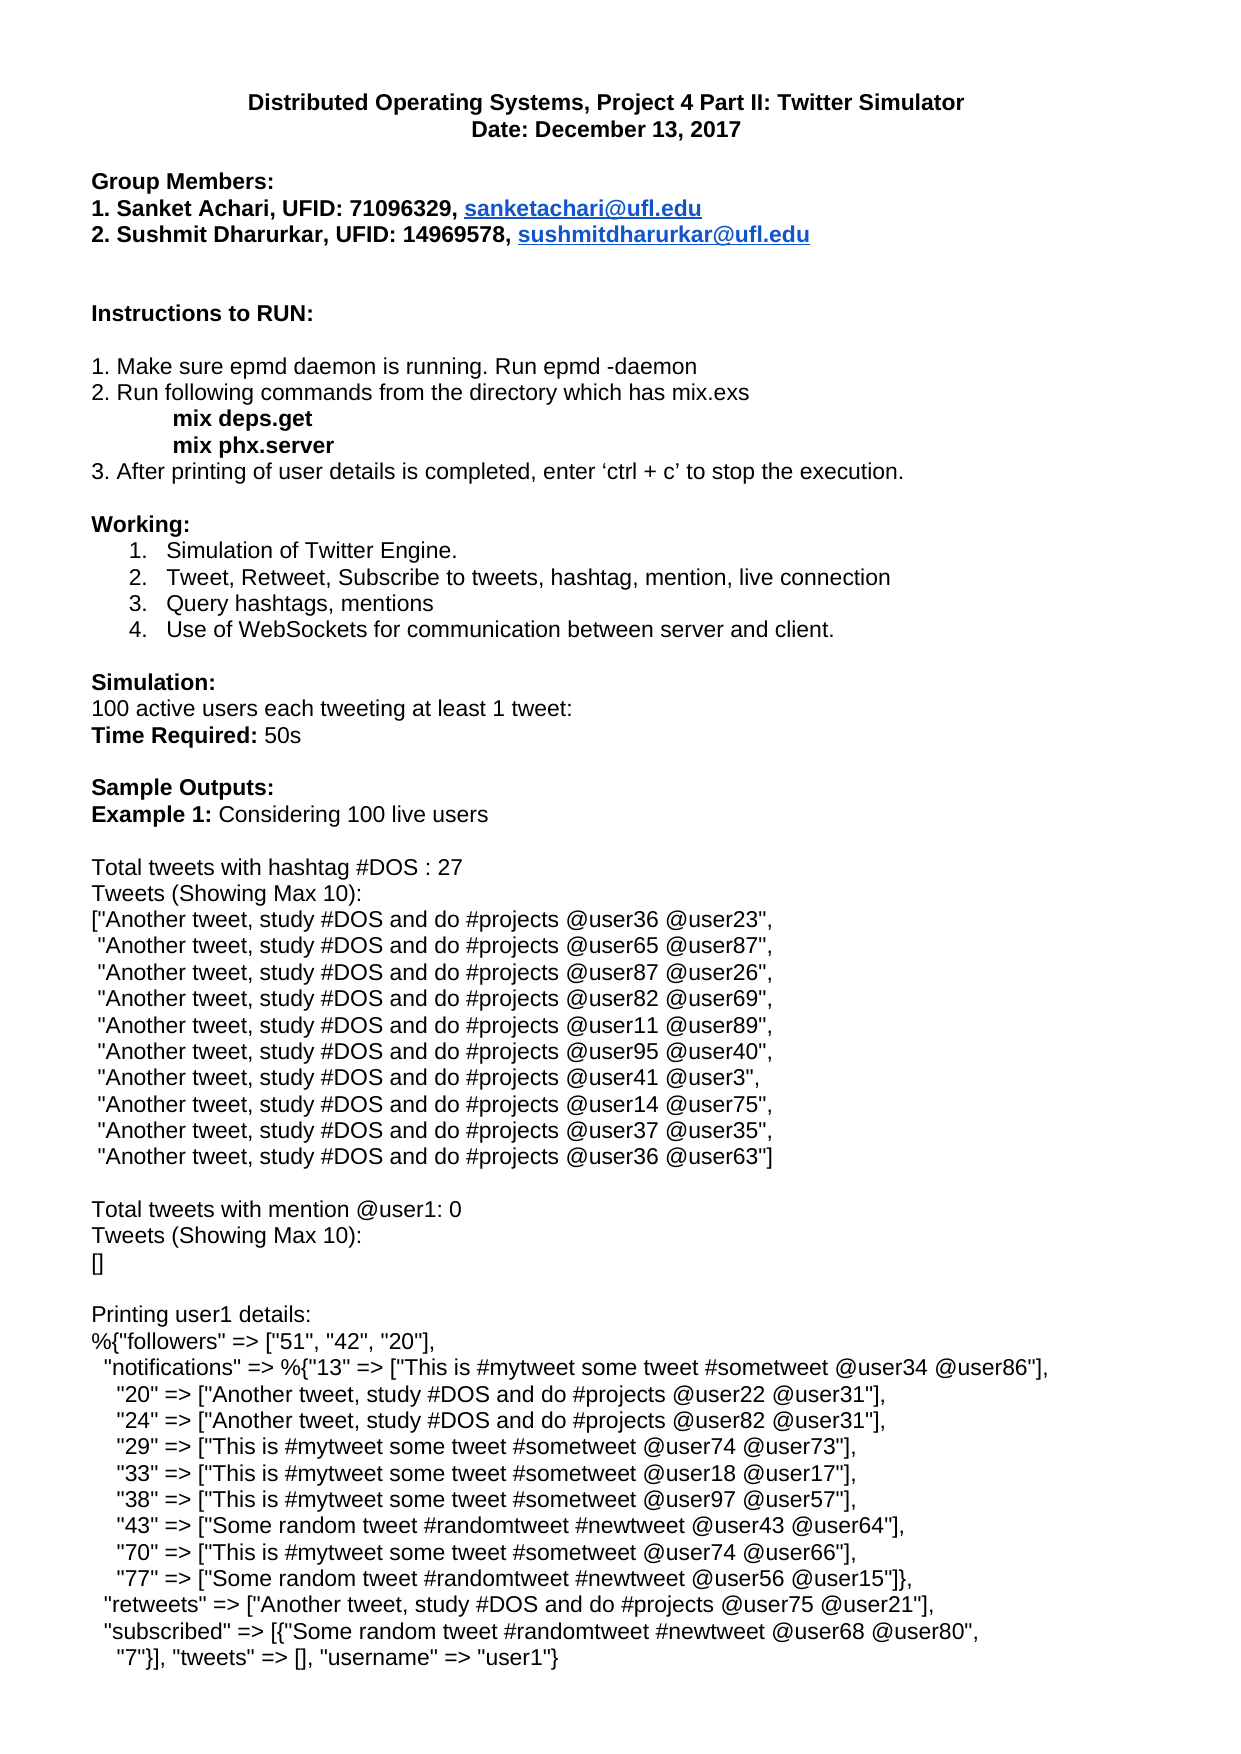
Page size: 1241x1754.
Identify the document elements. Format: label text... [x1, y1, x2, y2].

text "Another tweet, study #DOS and do #projects @user82 @user69", [91, 985, 1122, 1012]
text "Another tweet, study #DOS and do #projects @user95 @user40", [91, 1038, 1122, 1064]
list Use of WebSockets for communication between server and client. [128, 616, 1122, 643]
text ["Another tweet, study #DOS and do #projects @user36 @user23", [91, 906, 1122, 932]
text Printing user1 details: [91, 1301, 1122, 1328]
text "20" => ["Another tweet, study #DOS and do #projects @user22 @user31"], [91, 1381, 1122, 1407]
text 2. Run following commands from the directory which has mix.exs [91, 379, 1122, 405]
text "notifications" => %{"13" => ["This is #mytweet some tweet #sometweet @user34 @user86"], [91, 1354, 1122, 1381]
list Simulation of Twitter Engine. [128, 537, 1122, 563]
text 1. Sanket Achari, UFID: 71096329, sanketachari@ufl.edu [91, 194, 1122, 221]
text "Another tweet, study #DOS and do #projects @user87 @user26", [91, 959, 1122, 985]
text 100 active users each tweeting at least 1 tweet: [91, 695, 1122, 722]
text 1. Make sure epmd daemon is running. Run epmd -daemon [91, 353, 1122, 379]
text [] [91, 1249, 1122, 1275]
text Sample Outputs: [91, 774, 1122, 801]
text "77" => ["Some random tweet #randomtweet #newtweet @user56 @user15"]}, [91, 1565, 1122, 1591]
text "Another tweet, study #DOS and do #projects @user14 @user75", [91, 1091, 1122, 1117]
text "Another tweet, study #DOS and do #projects @user65 @user87", [91, 932, 1122, 959]
text 2. Sushmit Dharurkar, UFID: 14969578, sushmitdharurkar@ufl.edu [91, 221, 1122, 247]
list Query hashtags, mentions [128, 590, 1122, 616]
list Tweet, Retweet, Subscribe to tweets, hashtag, mention, live connection [128, 563, 1122, 590]
text Date: December 13, 2017 [91, 116, 1122, 142]
text "70" => ["This is #mytweet some tweet #sometweet @user74 @user66"], [91, 1539, 1122, 1565]
text Time Required: 50s [91, 722, 1122, 748]
text Instructions to RUN: [91, 300, 1122, 326]
text Tweets (Showing Max 10): [91, 1222, 1122, 1249]
text "Another tweet, study #DOS and do #projects @user36 @user63"] [91, 1143, 1122, 1170]
text mix phx.server [91, 432, 1122, 458]
text %{"followers" => ["51", "42", "20"], [91, 1328, 1122, 1354]
text "38" => ["This is #mytweet some tweet #sometweet @user97 @user57"], [91, 1486, 1122, 1512]
text "Another tweet, study #DOS and do #projects @user37 @user35", [91, 1117, 1122, 1143]
text "33" => ["This is #mytweet some tweet #sometweet @user18 @user17"], [91, 1459, 1122, 1486]
text "24" => ["Another tweet, study #DOS and do #projects @user82 @user31"], [91, 1407, 1122, 1433]
text "Another tweet, study #DOS and do #projects @user11 @user89", [91, 1012, 1122, 1038]
text Example 1: Considering 100 live users [91, 801, 1122, 827]
text "7"}], "tweets" => [], "username" => "user1"} [91, 1644, 1122, 1670]
text "retweets" => ["Another tweet, study #DOS and do #projects @user75 @user21"], [91, 1591, 1122, 1618]
text Total tweets with mention @user1: 0 [91, 1196, 1122, 1222]
text "Another tweet, study #DOS and do #projects @user41 @user3", [91, 1064, 1122, 1091]
text "subscribed" => [{"Some random tweet #randomtweet #newtweet @user68 @user80", [91, 1618, 1122, 1644]
text Distributed Operating Systems, Project 4 Part II: Twitter Simulator [91, 89, 1122, 116]
text Simulation: [91, 669, 1122, 695]
text "29" => ["This is #mytweet some tweet #sometweet @user74 @user73"], [91, 1433, 1122, 1459]
text "43" => ["Some random tweet #randomtweet #newtweet @user43 @user64"], [91, 1512, 1122, 1539]
text Total tweets with hashtag #DOS : 27 [91, 853, 1122, 880]
text Tweets (Showing Max 10): [91, 880, 1122, 906]
text Group Members: [91, 168, 1122, 194]
text mix deps.get [91, 405, 1122, 432]
text Working: [91, 511, 1122, 537]
text 3. After printing of user details is completed, enter ‘ctrl + c’ to stop the execution. [91, 458, 1122, 484]
